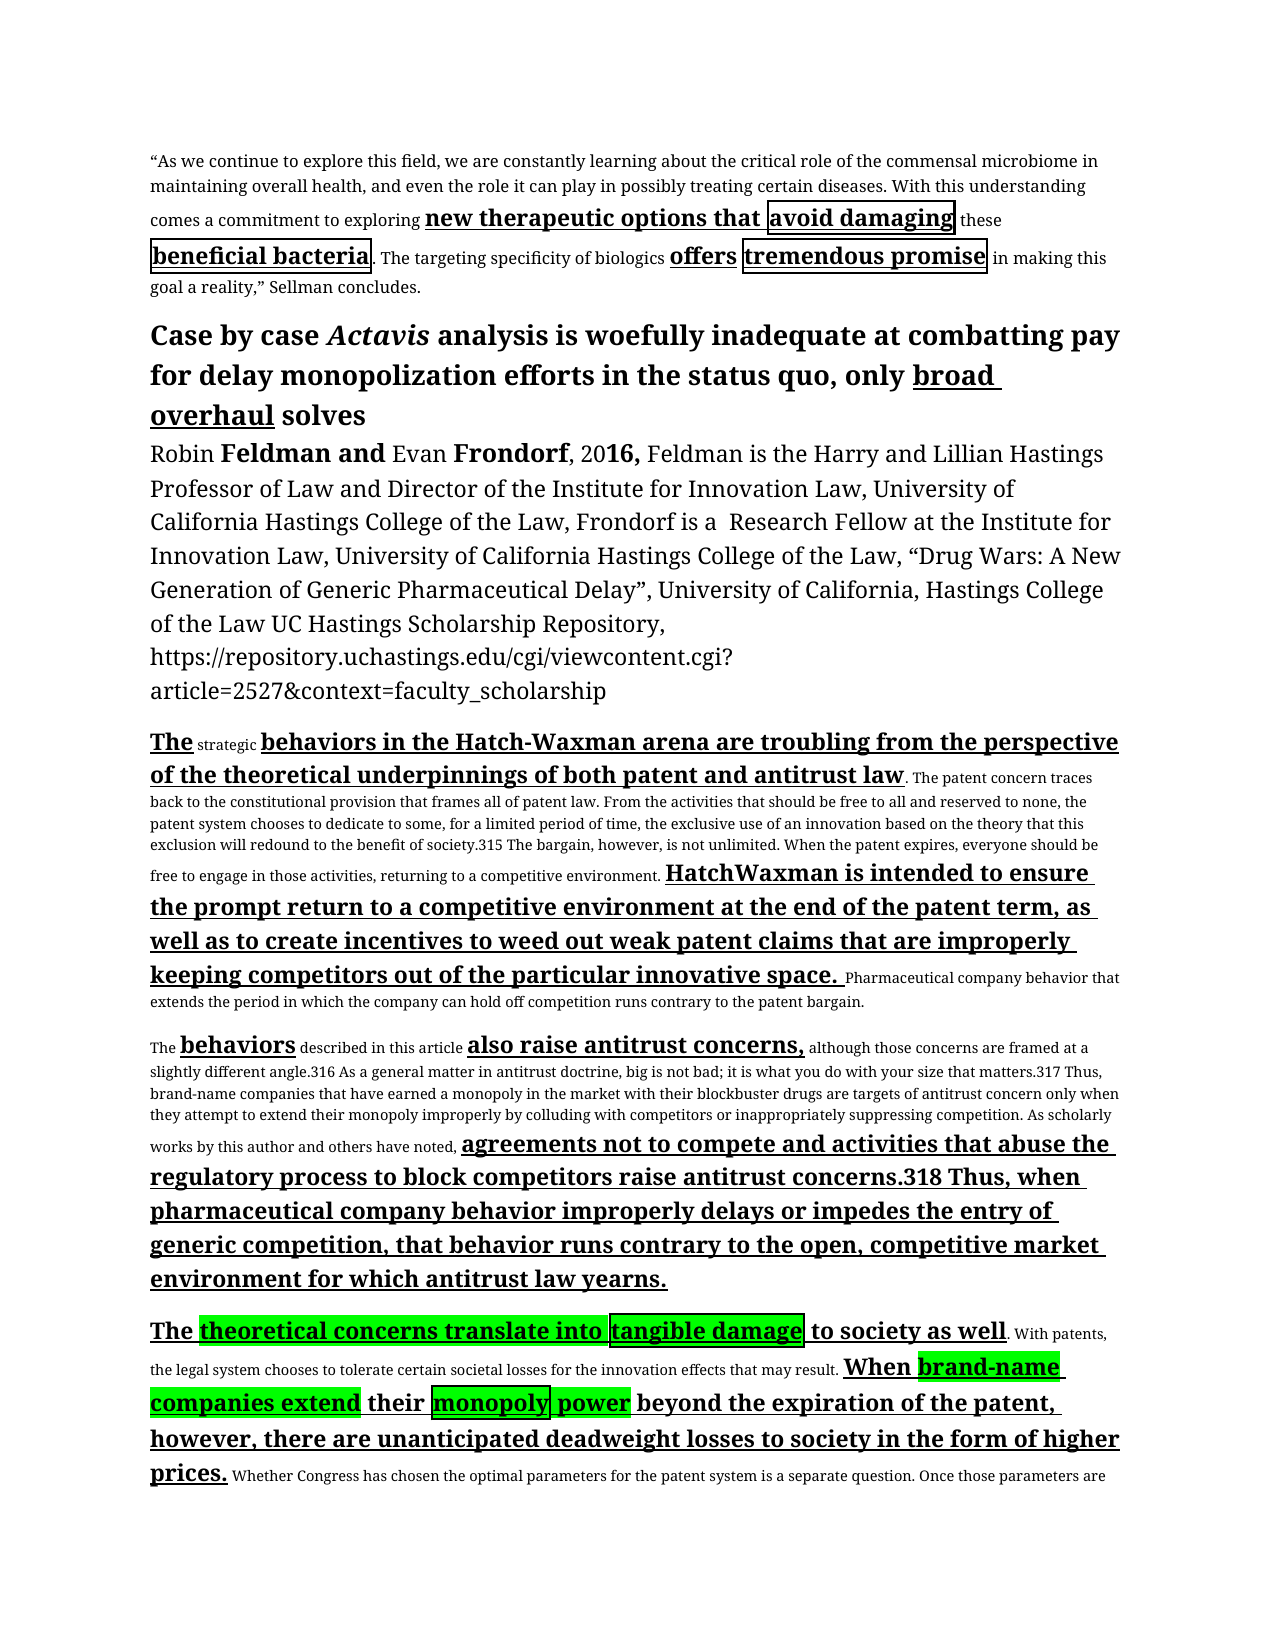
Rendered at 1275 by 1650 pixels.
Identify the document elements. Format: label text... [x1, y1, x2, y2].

text The behaviors described in this article also raise antitrust concerns, although those concerns are framed at a slightly different angle.316 As a general matter in antitrust doctrine, big is not bad; it is what you do with your size that matters.317 Thus, brand-name companies that have earned a monopoly in the market with their blockbuster drugs are targets of antitrust concern only when they attempt to extend their monopoly improperly by colluding with competitors or inappropriately suppressing competition. As scholarly works by this author and others have noted, agreements not to compete and activities that abuse the regulatory process to block competitors raise antitrust concerns.318 Thus, when pharmaceutical company behavior improperly delays or impedes the entry of generic competition, that behavior runs contrary to the open, competitive market environment for which antitrust law yearns. [150, 1029, 1125, 1294]
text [150, 1313, 1125, 1488]
text “As we continue to explore this field, we are constantly learning about the critical role of the commensal microbiome in maintaining overall health, and even the role it can play in possibly treating certain diseases. With this understanding comes a commitment to exploring new therapeutic options that avoid damaging these beneficial bacteria. The targeting specificity of biologics offers tremendous promise in making this goal a reality,” Sellman concludes. [150, 150, 1125, 298]
text The strategic behaviors in the Hatch-Waxman arena are troubling from the perspective of the theoretical underpinnings of both patent and antitrust law. The patent concern traces back to the constitutional provision that frames all of patent law. From the activities that should be free to all and reserved to none, the patent system chooses to dedicate to some, for a limited period of time, the exclusive use of an innovation based on the theory that this exclusion will redound to the benefit of society.315 The bargain, however, is not unlimited. When the patent expires, everyone should be free to engage in those activities, returning to a competitive environment. HatchWaxman is intended to ensure the prompt return to a competitive environment at the end of the patent term, as well as to create incentives to weed out weak patent claims that are improperly keeping competitors out of the particular innovative space. Pharmaceutical company behavior that extends the period in which the company can hold off competition runs contrary to the patent bargain. [150, 725, 1125, 1011]
subtitle Case by case Actavis analysis is woefully inadequate at combatting pay for delay monopolization efforts in the status quo, only broad overhaul solves [150, 317, 1125, 433]
text Robin Feldman and Evan Frondorf, 2016, Feldman is the Harry and Lillian Hastings Professor of Law and Director of the Institute for Innovation Law, University of California Hastings College of the Law, Frondorf is a Research Fellow at the Institute for Innovation Law, University of California Hastings College of the Law, “Drug Wars: A New Generation of Generic Pharmaceutical Delay”, University of California, Hastings College of the Law UC Hastings Scholarship Repository, https://repository.uchastings.edu/cgi/viewcontent.cgi?article=2527&context=faculty_scholarship [150, 436, 1125, 706]
